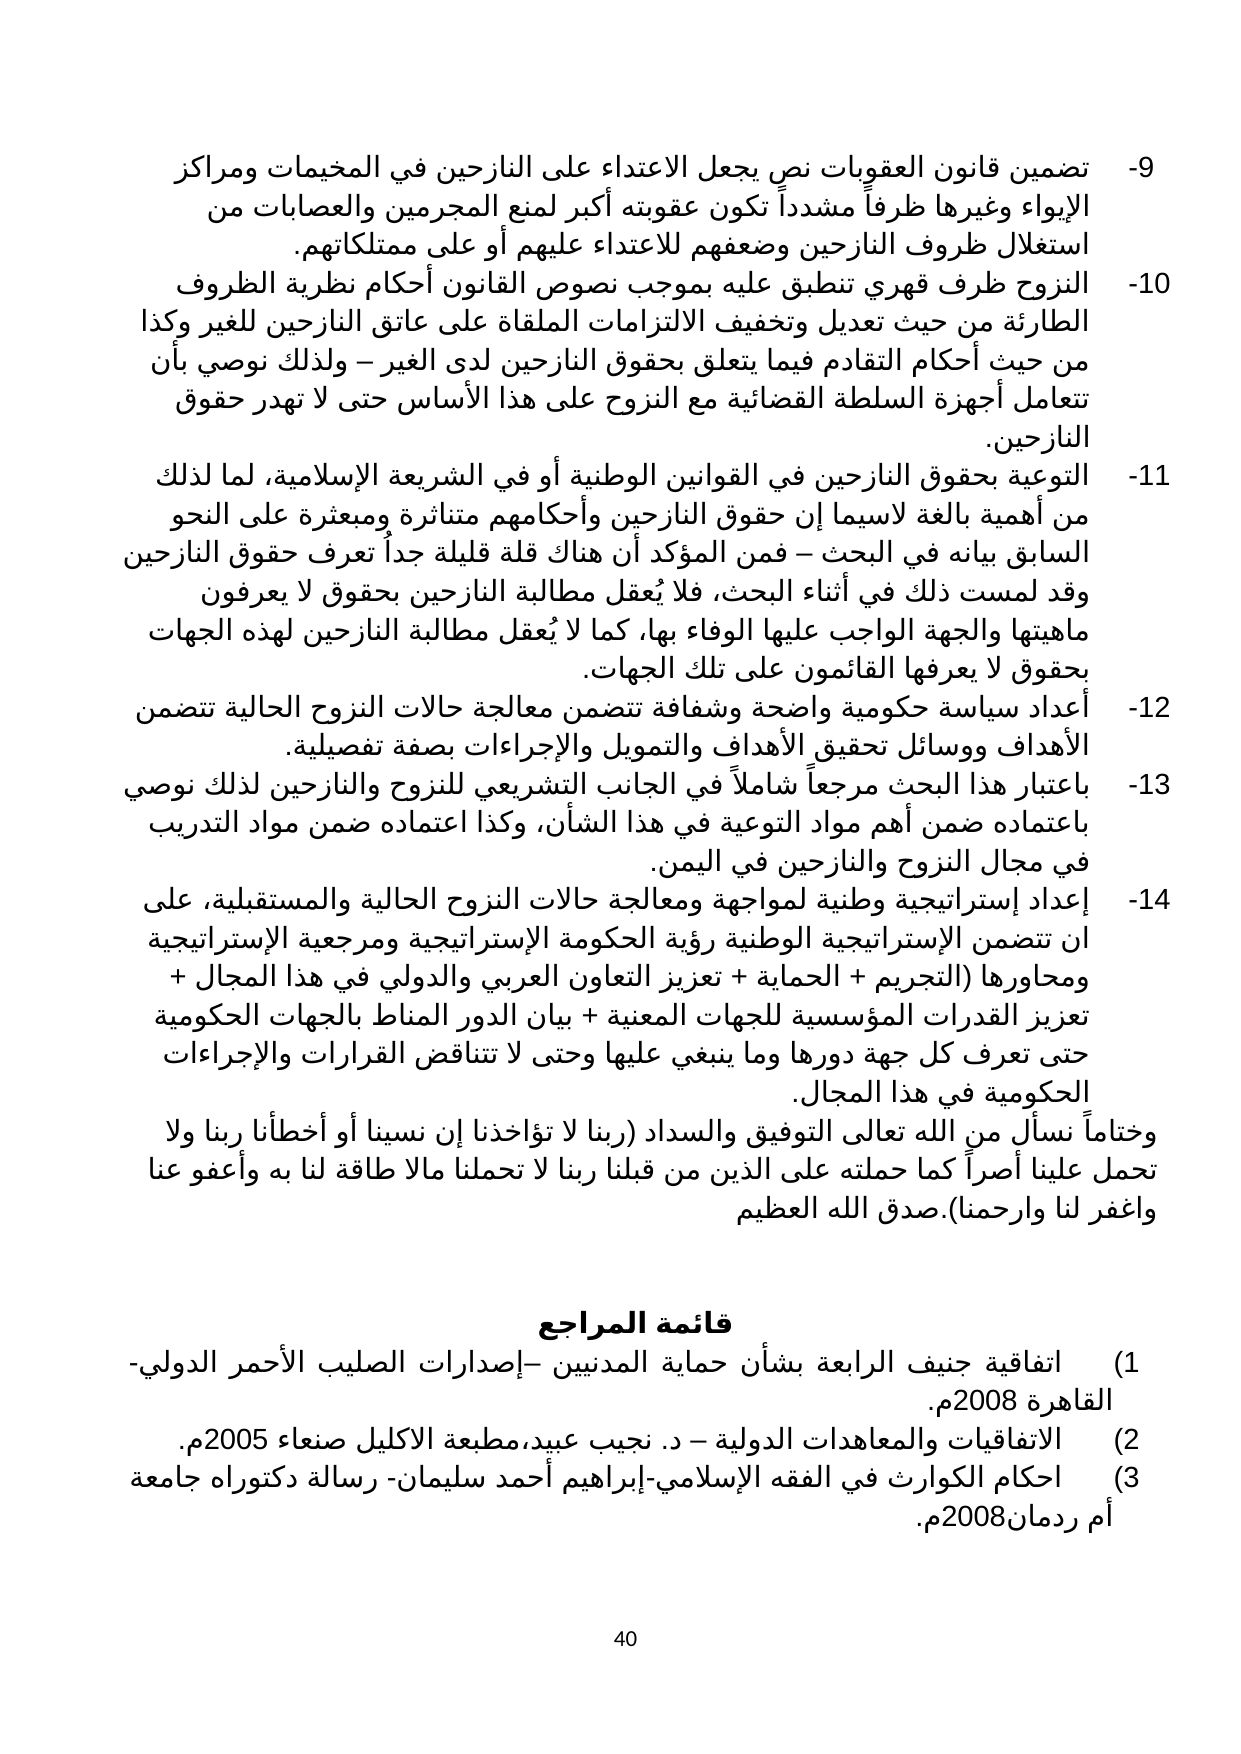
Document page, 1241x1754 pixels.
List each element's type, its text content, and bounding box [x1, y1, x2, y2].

list الاتفاقيات والمعاهدات الدولية – د. نجيب عبيد،مطبعة الاكليل صنعاء 2005م. [128, 1422, 1113, 1455]
list قائمة المراجع [114, 1306, 1158, 1340]
list إعداد إستراتيجية وطنية لمواجهة ومعالجة حالات النزوح الحالية والمستقبلية، على ان تتضمن الإستراتيجية الوطنية رؤية الحكومة الإستراتيجية ومرجعية الإستراتيجية ومحاورها (التجريم + الحماية + تعزيز التعاون العربي والدولي في هذا المجال + تعزيز القدرات المؤسسية للجهات المعنية + بيان الدور المناط بالجهات الحكومية حتى تعرف كل جهة دورها وما ينبغي عليها وحتى لا تتناقض القرارات والإجراءات الحكومية في هذا المجال. [114, 882, 1128, 1108]
list تضمين قانون العقوبات نص يجعل الاعتداء على النازحين في المخيمات ومراكز الإيواء وغيرها ظرفاً مشدداً تكون عقوبته أكبر لمنع المجرمين والعصابات من استغلال ظروف النازحين وضعفهم للاعتداء عليهم أو على ممتلكاتهم. [114, 150, 1128, 261]
list النزوح ظرف قهري تنطبق عليه بموجب نصوص القانون أحكام نظرية الظروف الطارئة من حيث تعديل وتخفيف الالتزامات الملقاة على عاتق النازحين للغير وكذا من حيث أحكام التقادم فيما يتعلق بحقوق النازحين لدى الغير – ولذلك نوصي بأن تتعامل أجهزة السلطة القضائية مع النزوح على هذا الأساس حتى لا تهدر حقوق النازحين. [114, 266, 1128, 453]
list أعداد سياسة حكومية واضحة وشفافة تتضمن معالجة حالات النزوح الحالية تتضمن الأهداف ووسائل تحقيق الأهداف والتمويل والإجراءات بصفة تفصيلية. [114, 689, 1128, 762]
list وختاماً نسأل من الله تعالى التوفيق والسداد (ربنا لا تؤاخذنا إن نسينا أو أخطأنا ربنا ولا تحمل علينا أصراً كما حملته على الذين من قبلنا ربنا لا تحملنا مالا طاقة لنا به وأعفو عنا واغفر لنا وارحمنا).صدق الله العظيم [114, 1113, 1158, 1224]
list احكام الكوارث في الفقه الإسلامي-إبراهيم أحمد سليمان- رسالة دكتوراه جامعة أم ردمان2008م. [128, 1460, 1113, 1532]
list باعتبار هذا البحث مرجعاً شاملاً في الجانب التشريعي للنزوح والنازحين لذلك نوصي باعتماده ضمن أهم مواد التوعية في هذا الشأن، وكذا اعتماده ضمن مواد التدريب في مجال النزوح والنازحين في اليمن. [114, 767, 1128, 877]
list التوعية بحقوق النازحين في القوانين الوطنية أو في الشريعة الإسلامية، لما لذلك من أهمية بالغة لاسيما إن حقوق النازحين وأحكامهم متناثرة ومبعثرة على النحو السابق بيانه في البحث – فمن المؤكد أن هناك قلة قليلة جداُ تعرف حقوق النازحين وقد لمست ذلك في أثناء البحث، فلا يُعقل مطالبة النازحين بحقوق لا يعرفون ماهيتها والجهة الواجب عليها الوفاء بها، كما لا يُعقل مطالبة النازحين لهذه الجهات بحقوق لا يعرفها القائمون على تلك الجهات. [114, 458, 1128, 684]
list اتفاقية جنيف الرابعة بشأن حماية المدنيين –إصدارات الصليب الأحمر الدولي-القاهرة 2008م. [128, 1345, 1113, 1417]
